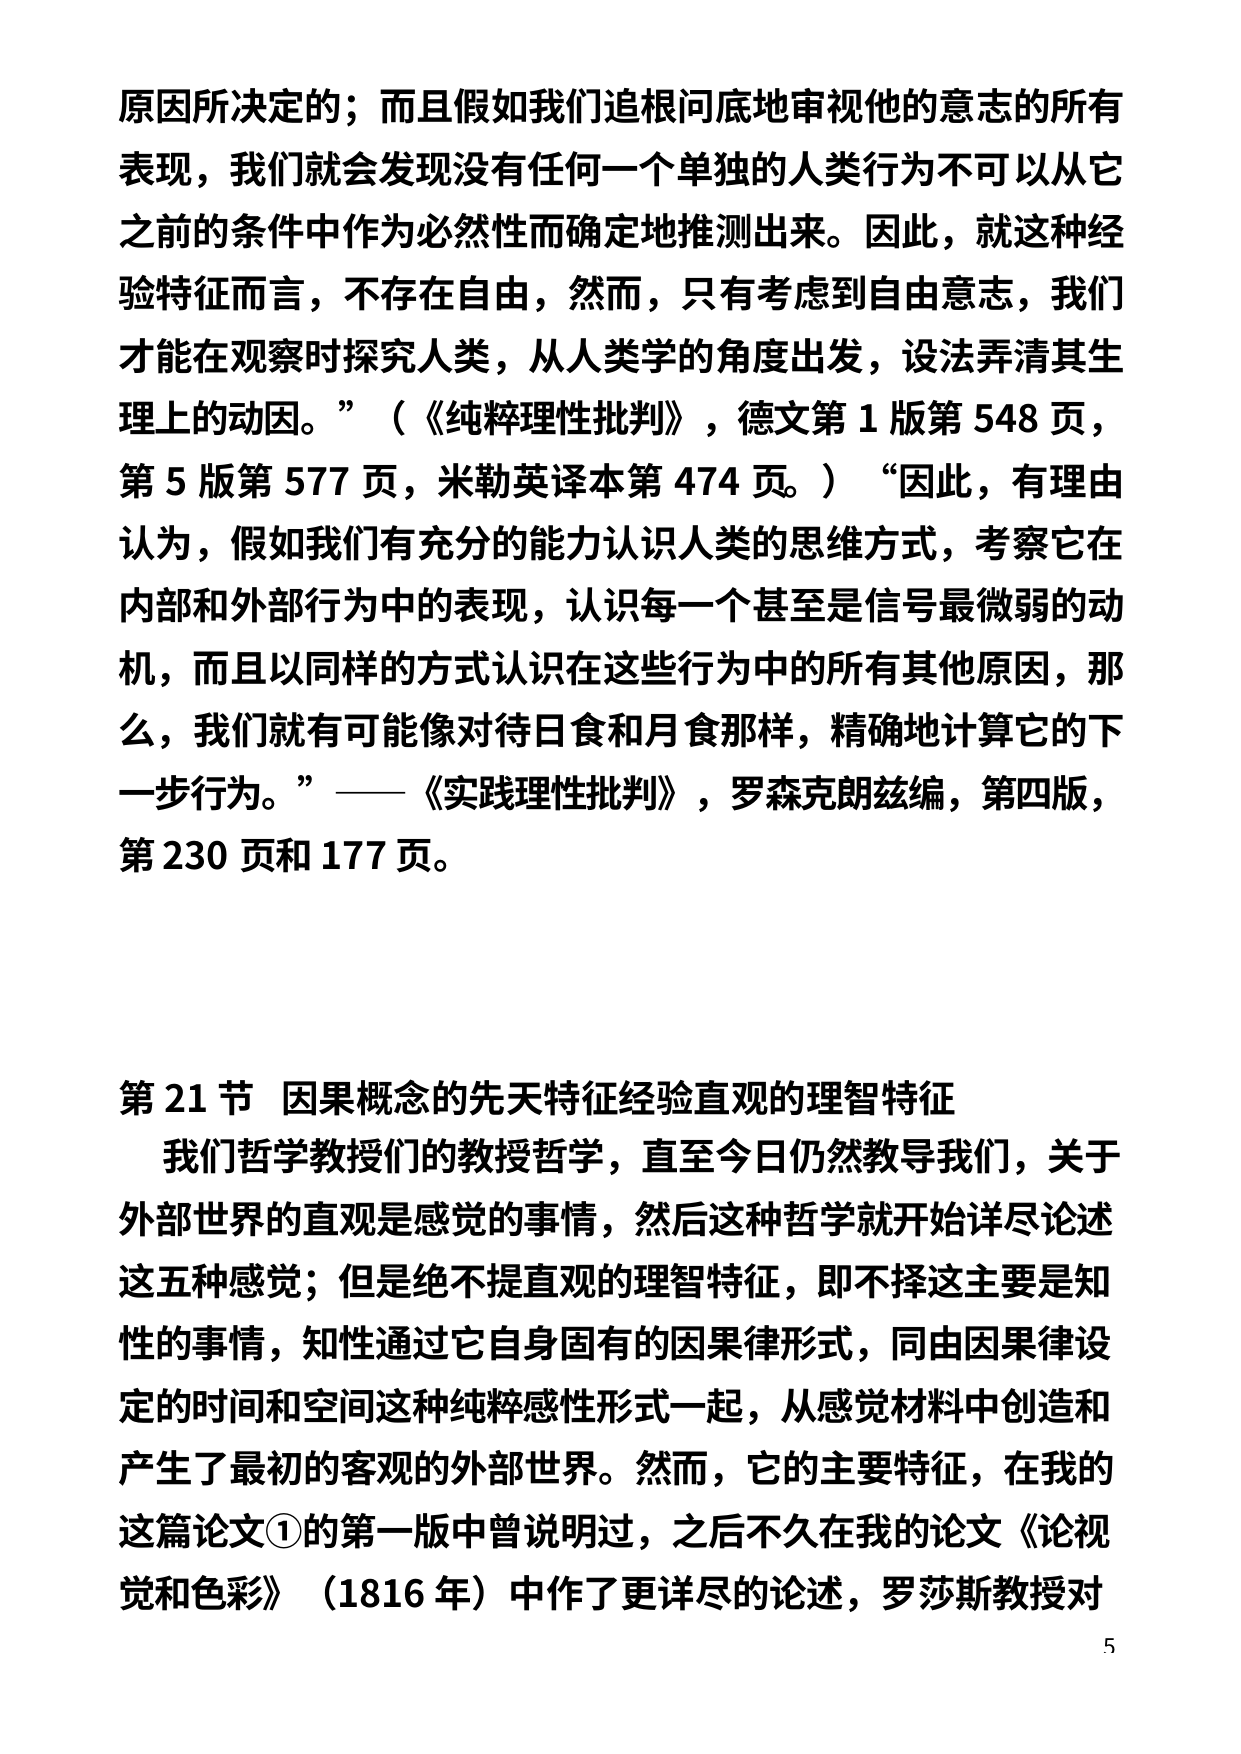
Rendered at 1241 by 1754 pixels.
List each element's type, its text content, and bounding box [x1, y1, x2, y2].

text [118, 77, 1125, 880]
text 第 21 节 因果概念的先天特征经验直观的理智特征 [118, 1068, 1144, 1123]
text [118, 1127, 1134, 1618]
